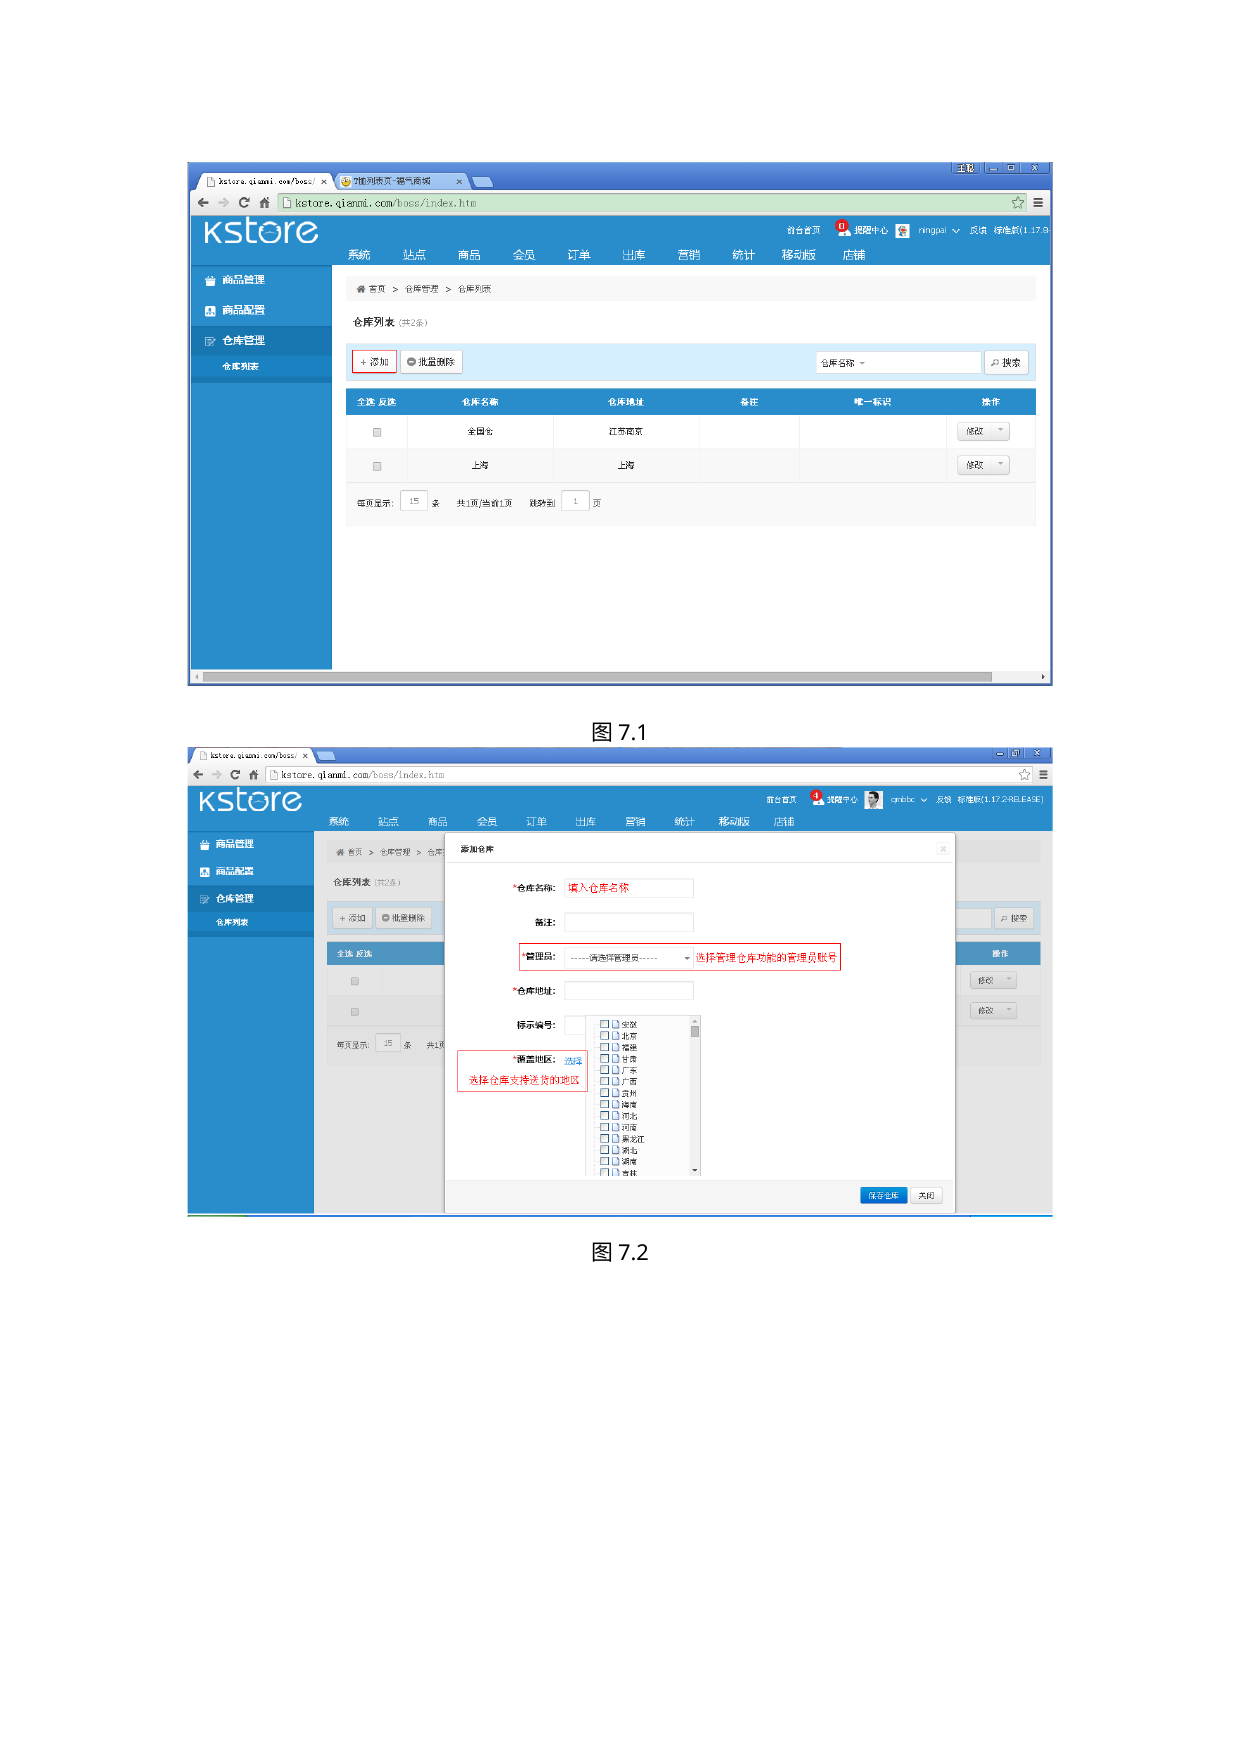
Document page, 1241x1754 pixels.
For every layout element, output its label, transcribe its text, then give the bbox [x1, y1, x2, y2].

text 图7.1 [187, 714, 1053, 747]
picture [187, 747, 1053, 1217]
text 图7.2 [187, 1234, 1053, 1267]
picture [187, 162, 1053, 686]
